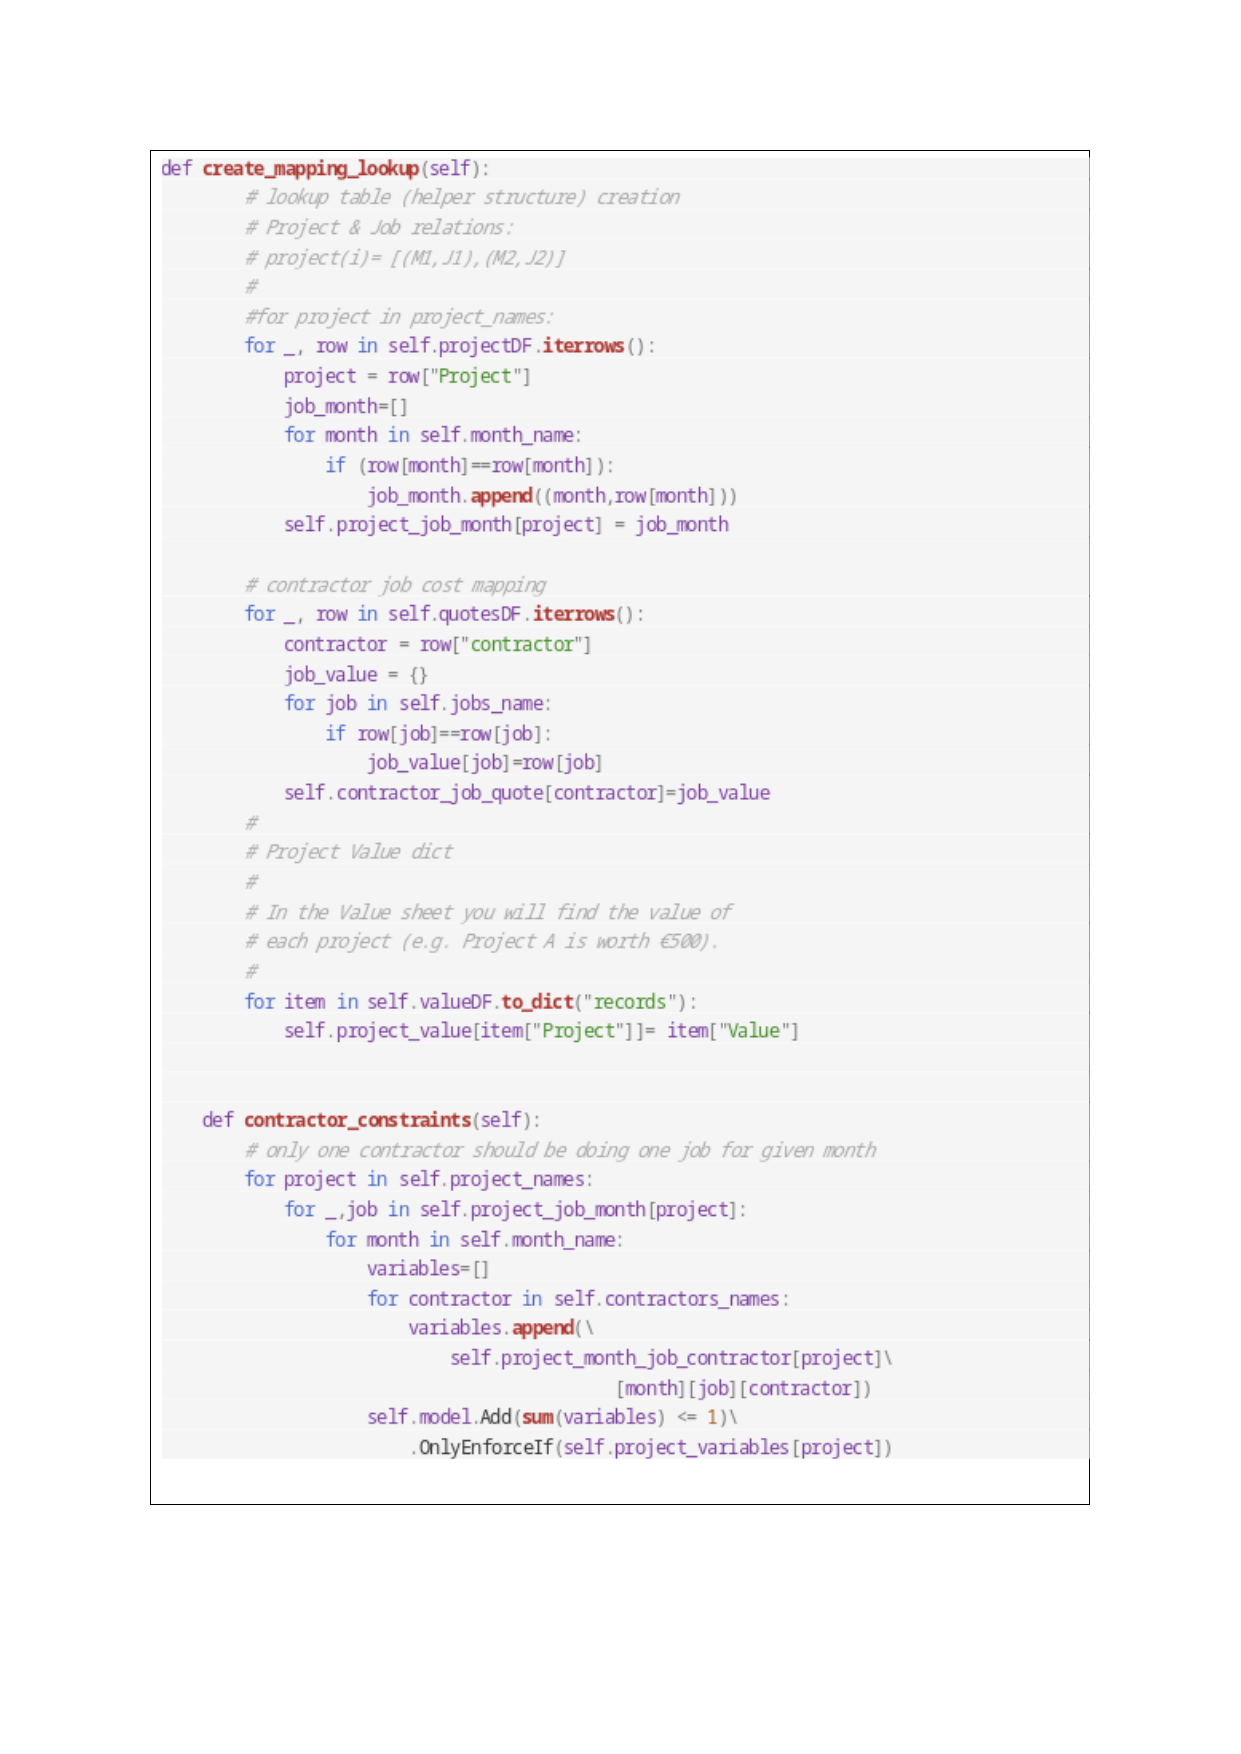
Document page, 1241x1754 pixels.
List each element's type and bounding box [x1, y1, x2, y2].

table_cell [151, 151, 1089, 1504]
